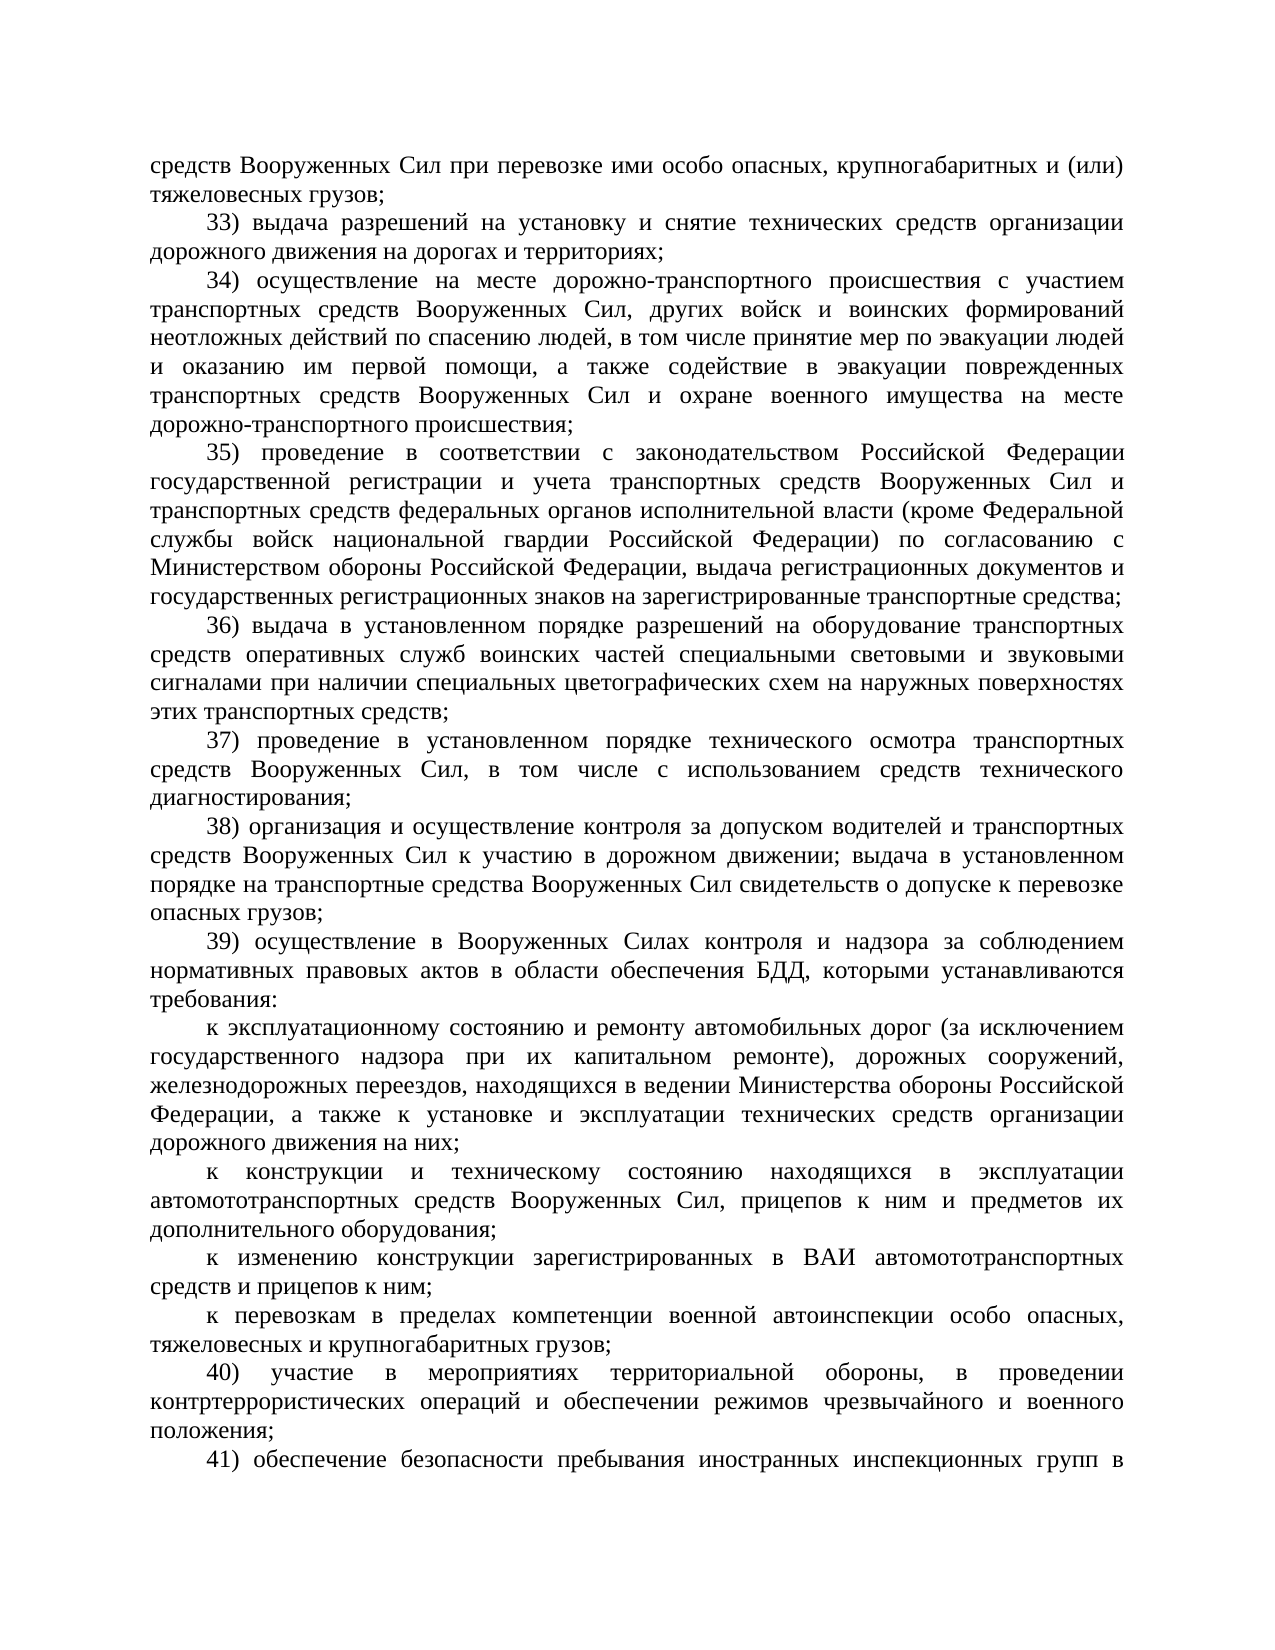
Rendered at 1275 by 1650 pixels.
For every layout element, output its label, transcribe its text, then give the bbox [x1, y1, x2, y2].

text 38) организация и осуществление контроля за допуском водителей и транспортных средств Вооруженных Сил к участию в дорожном движении; выдача в установленном порядке на транспортные средства Вооруженных Сил свидетельств о допуске к перевозке опасных грузов; [150, 811, 1125, 926]
text 40) участие в мероприятиях территориальной обороны, в проведении контртеррористических операций и обеспечении режимов чрезвычайного и военного положения; [150, 1357, 1125, 1444]
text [150, 1444, 1125, 1472]
text к эксплуатационному состоянию и ремонту автомобильных дорог (за исключением государственного надзора при их капитальном ремонте), дорожных сооружений, железнодорожных переездов, находящихся в ведении Министерства обороны Российской Федерации, а также к установке и эксплуатации технических средств организации дорожного движения на них; [150, 1012, 1125, 1156]
text 36) выдача в установленном порядке разрешений на оборудование транспортных средств оперативных служб воинских частей специальными световыми и звуковыми сигналами при наличии специальных цветографических схем на наружных поверхностях этих транспортных средств; [150, 610, 1125, 725]
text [150, 150, 1125, 207]
text 34) осуществление на месте дорожно-транспортного происшествия с участием транспортных средств Вооруженных Сил, других войск и воинских формирований неотложных действий по спасению людей, в том числе принятие мер по эвакуации людей и оказанию им первой помощи, а также содействие в эвакуации поврежденных транспортных средств Вооруженных Сил и охране военного имущества на месте дорожно-транспортного происшествия; [150, 265, 1125, 437]
text 39) осуществление в Вооруженных Силах контроля и надзора за соблюдением нормативных правовых актов в области обеспечения БДД, которыми устанавливаются требования: [150, 926, 1125, 1012]
text 35) проведение в соответствии с законодательством Российской Федерации государственной регистрации и учета транспортных средств Вооруженных Сил и транспортных средств федеральных органов исполнительной власти (кроме Федеральной службы войск национальной гвардии Российской Федерации) по согласованию с Министерством обороны Российской Федерации, выдача регистрационных документов и государственных регистрационных знаков на зарегистрированные транспортные средства; [150, 437, 1125, 610]
text к перевозкам в пределах компетенции военной автоинспекции особо опасных, тяжеловесных и крупногабаритных грузов; [150, 1300, 1125, 1357]
text 37) проведение в установленном порядке технического осмотра транспортных средств Вооруженных Сил, в том числе с использованием средств технического диагностирования; [150, 725, 1125, 811]
text 33) выдача разрешений на установку и снятие технических средств организации дорожного движения на дорогах и территориях; [150, 207, 1125, 265]
text к конструкции и техническому состоянию находящихся в эксплуатации автомототранспортных средств Вооруженных Сил, прицепов к ним и предметов их дополнительного оборудования; [150, 1156, 1125, 1242]
text к изменению конструкции зарегистрированных в ВАИ автомототранспортных средств и прицепов к ним; [150, 1242, 1125, 1300]
